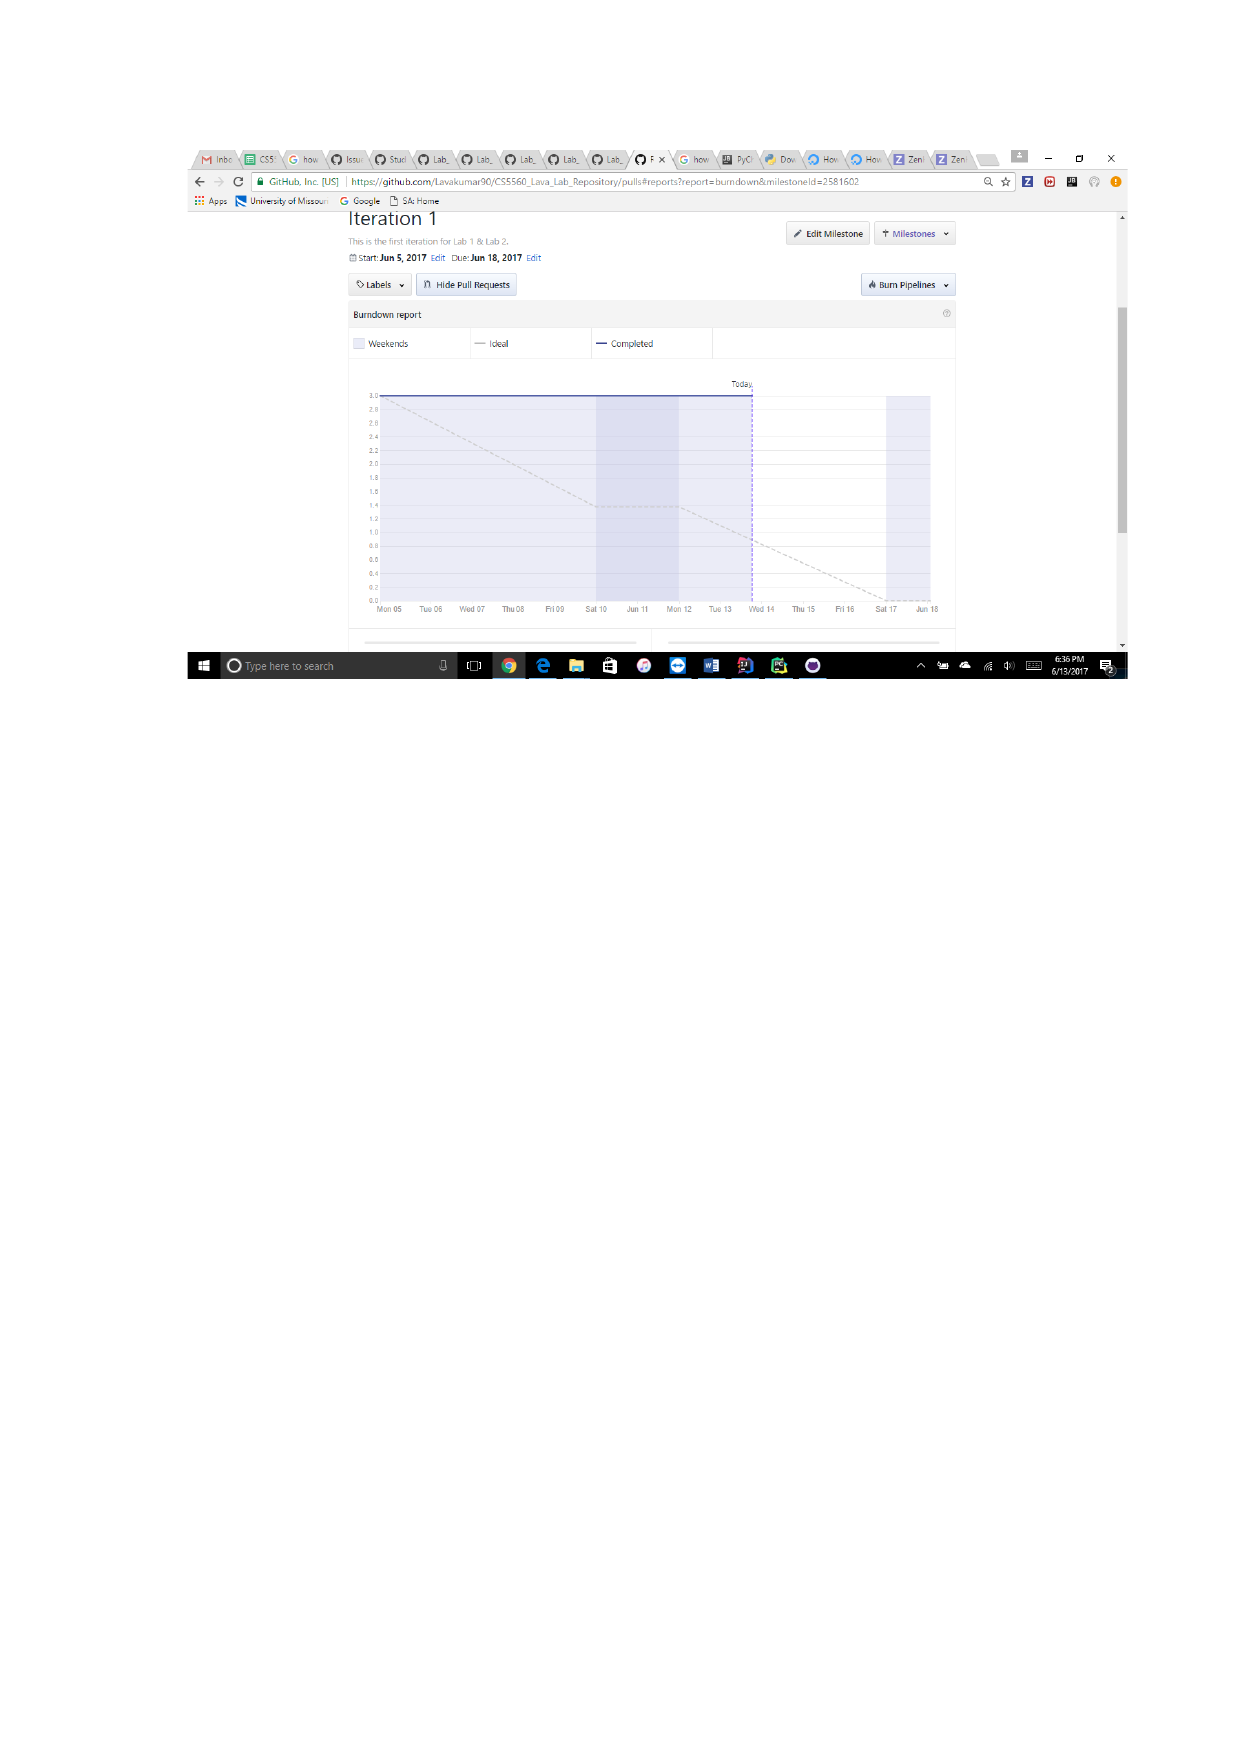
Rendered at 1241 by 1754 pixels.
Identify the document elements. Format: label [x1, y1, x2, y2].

picture [187, 150, 1128, 679]
